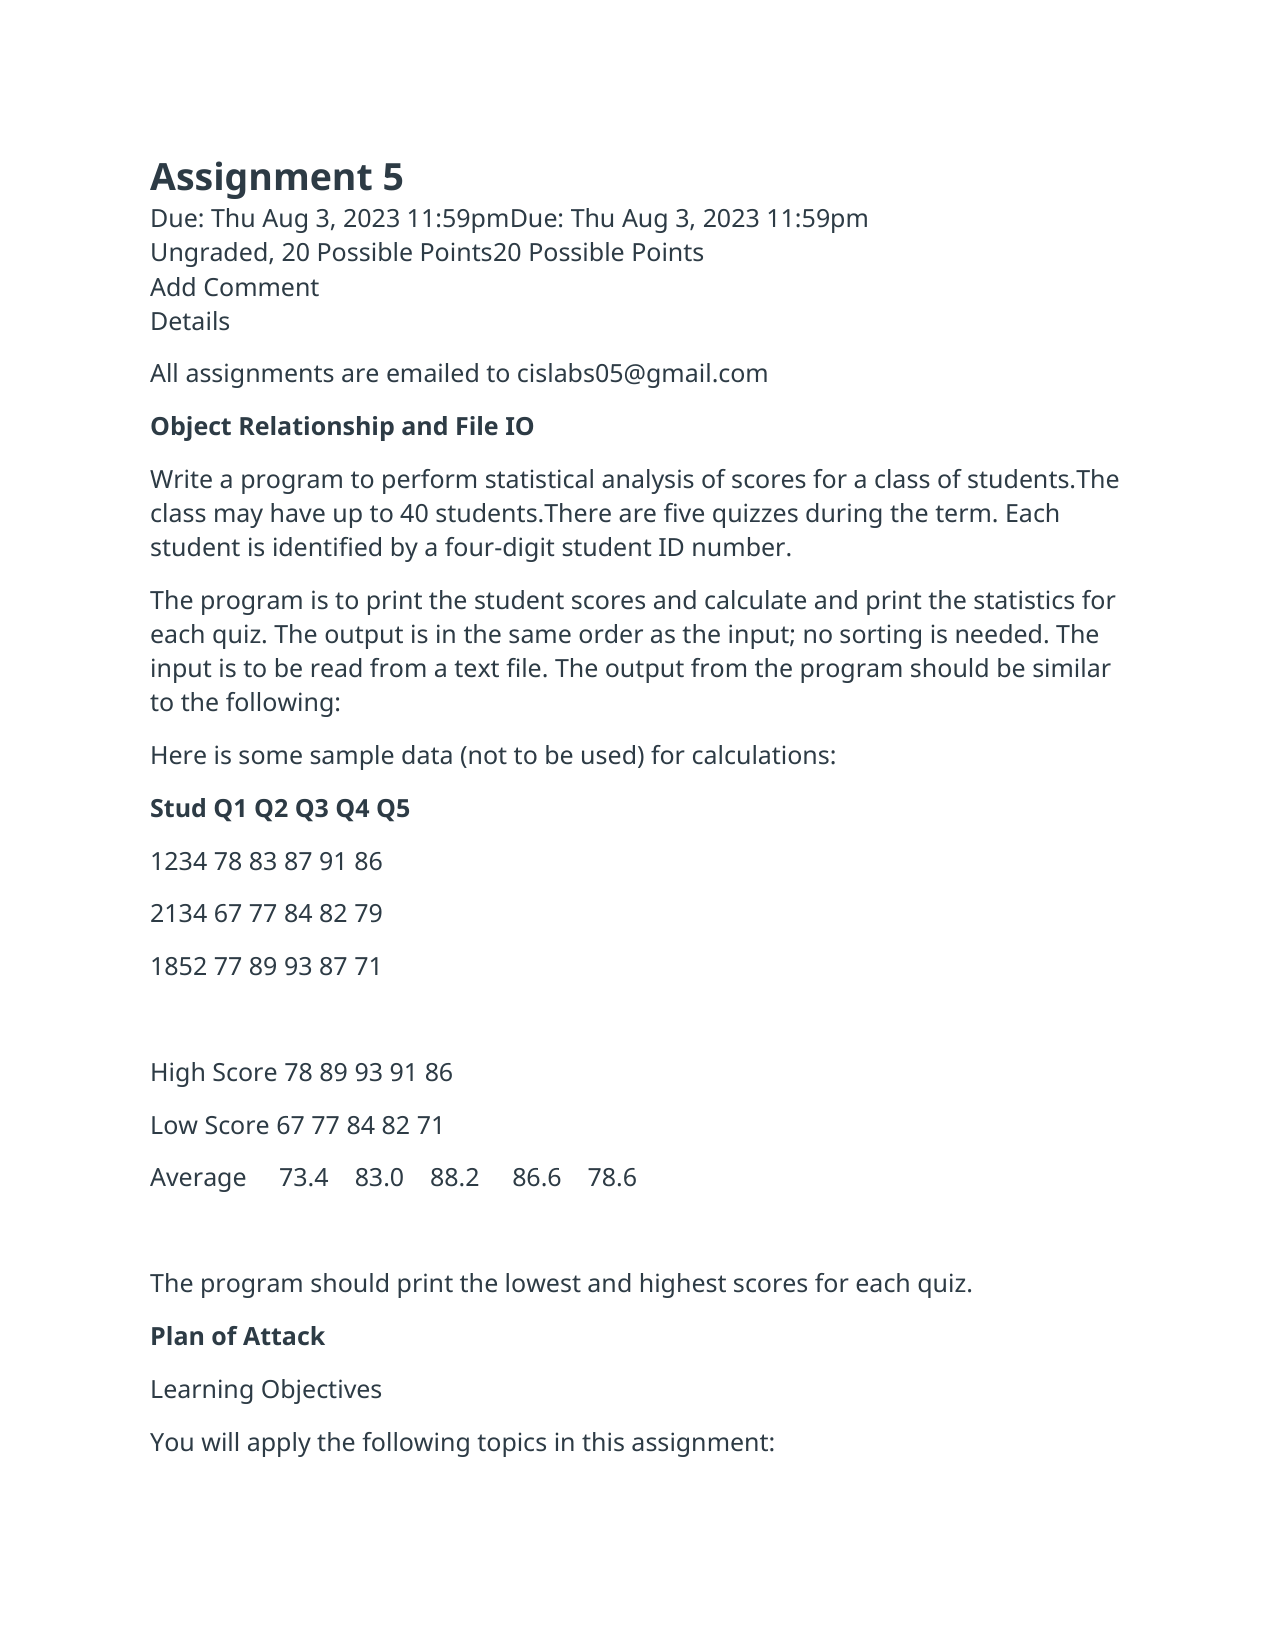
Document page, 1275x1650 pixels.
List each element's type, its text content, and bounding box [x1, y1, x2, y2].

text 2134 67 77 84 82 79 [150, 896, 1125, 930]
text Low Score 67 77 84 82 71 [150, 1107, 1125, 1141]
text Assignment 5 [150, 150, 1125, 201]
text You will apply the following topics in this assignment: [150, 1424, 1125, 1458]
text Details [150, 303, 1125, 337]
text 1852 77 89 93 87 71 [150, 949, 1125, 983]
text Average 73.4 83.0 88.2 86.6 78.6 [150, 1160, 1125, 1194]
text All assignments are emailed to cislabs05@gmail.com [150, 356, 1125, 390]
text The program should print the lowest and highest scores for each quiz. [150, 1266, 1125, 1300]
text Add Comment [150, 269, 1125, 303]
text The program is to print the student scores and calculate and print the statistics for each quiz. The output is in the same order as the input; no sorting is needed. The input is to be read from a text file. The output from the program should be similar to the following: [150, 583, 1125, 719]
text Object Relationship and File IO [150, 409, 1125, 443]
text Plan of Attack [150, 1318, 1125, 1353]
text High Score 78 89 93 91 86 [150, 1054, 1125, 1088]
text Write a program to perform statistical analysis of scores for a class of students.The class may have up to 40 students.There are five quizzes during the term. Each student is identified by a four-digit student ID number. [150, 462, 1125, 564]
text Stud Q1 Q2 Q3 Q4 Q5 [150, 790, 1125, 824]
text Ungraded, 20 Possible Points20 Possible Points [150, 235, 1125, 269]
text Learning Objectives [150, 1371, 1125, 1405]
text Here is some sample data (not to be used) for calculations: [150, 738, 1125, 772]
text Due: Thu Aug 3, 2023 11:59pmDue: Thu Aug 3, 2023 11:59pm [150, 201, 1125, 235]
text 1234 78 83 87 91 86 [150, 843, 1125, 877]
